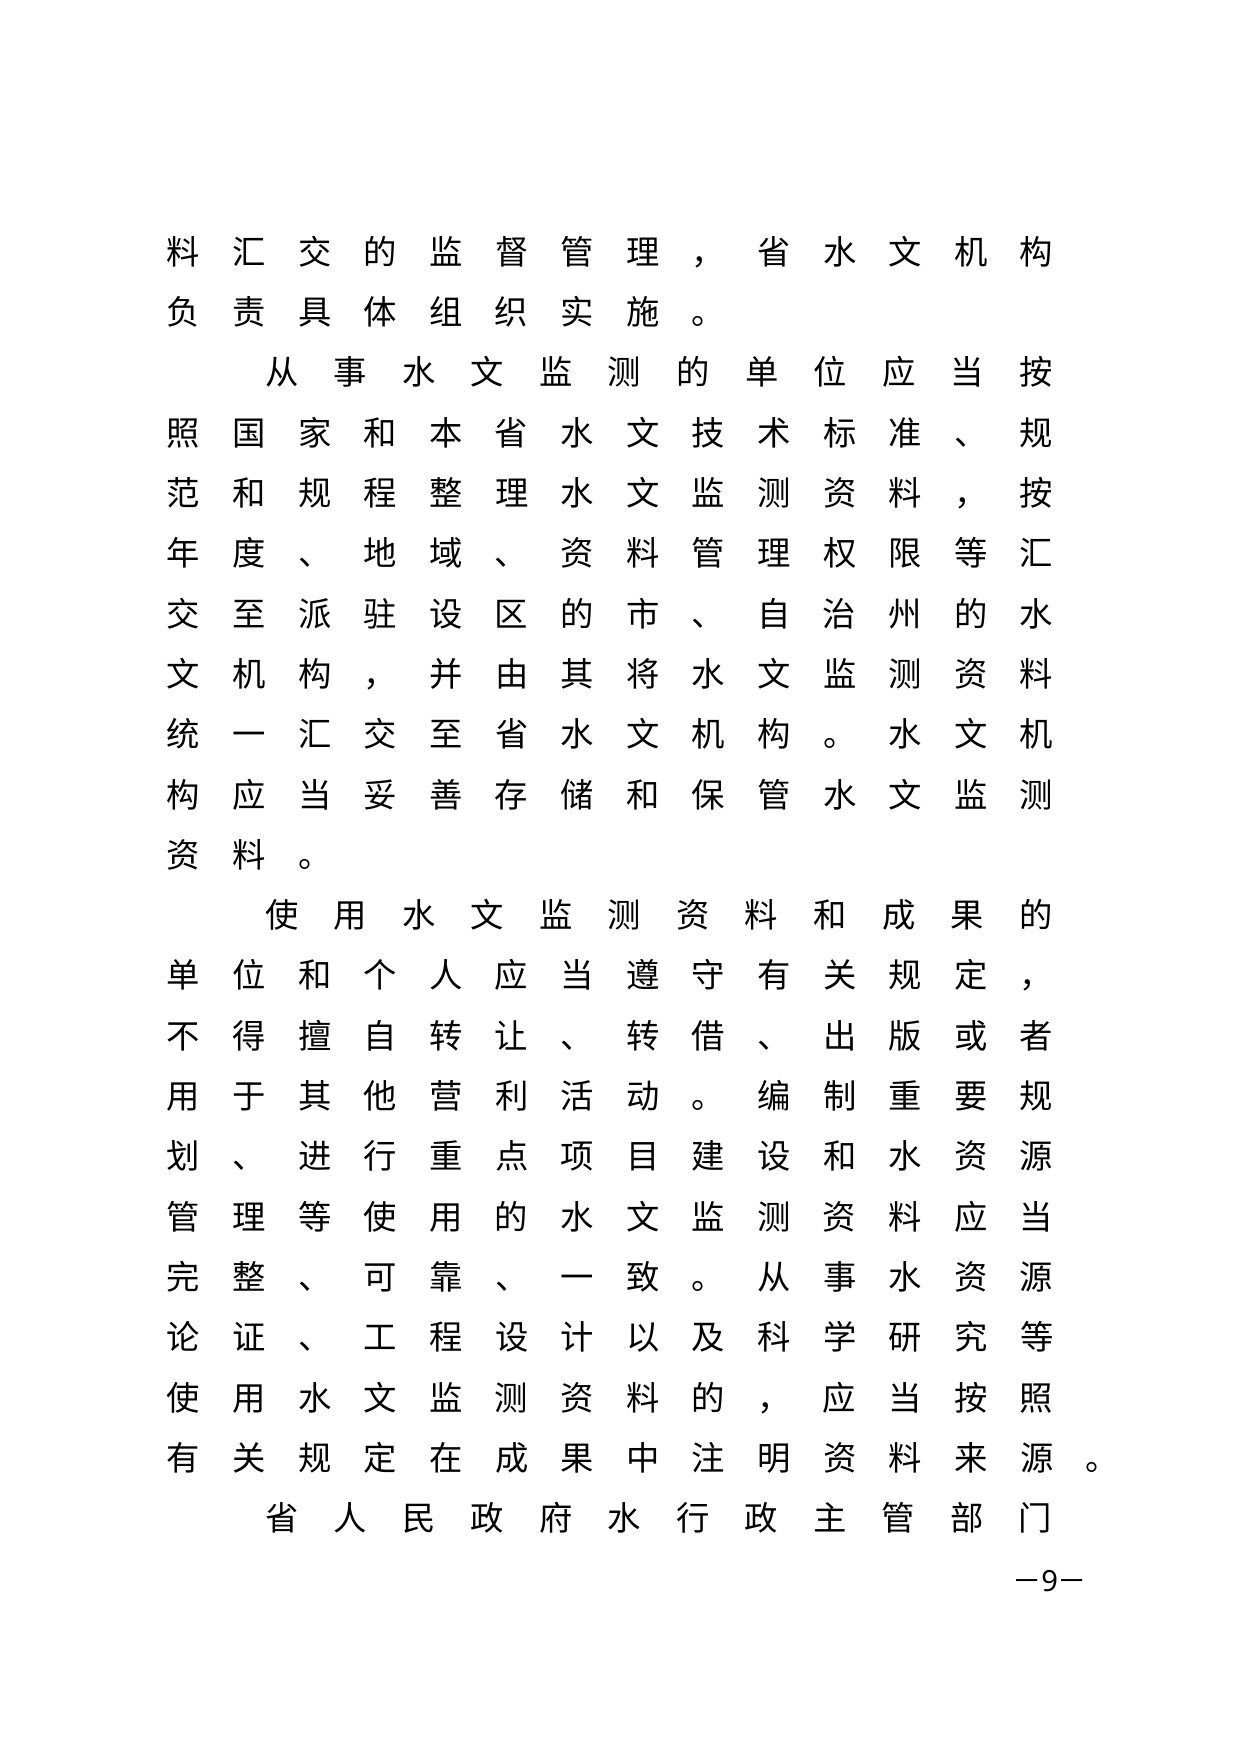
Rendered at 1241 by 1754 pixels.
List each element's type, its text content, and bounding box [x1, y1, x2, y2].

text 省人民政府水行政主管部门及其水文机构应当与住房和城乡建设、应急管理、自然资源、生态环境、农业农村、交通运输、林业、气象等部门建立水文监测资料共享机制。 [167, 1486, 1085, 1546]
text 使用水文监测资料和成果的单位和个人应当遵守有关规定，不得擅自转让、转借、出版或者用于其他营利活动。编制重要规划、进行重点项目建设和水资源管理等使用的水文监测资料应当完整、可靠、一致。从事水资源论证、工程设计以及科学研究等使用水文监测资料的，应当按照有关规定在成果中注明资料来源。 [167, 883, 1085, 1486]
text 第十五条 省人民政府水行政主管部门负责全省水文监测资料汇交的监督管理，省水文机构负责具体组织实施。 [167, 219, 1085, 340]
text 从事水文监测的单位应当按照国家和本省水文技术标准、规范和规程整理水文监测资料，按年度、地域、资料管理权限等汇交至派驻设区的市、自治州的水文机构，并由其将水文监测资料统一汇交至省水文机构。水文机构应当妥善存储和保管水文监测资料。 [167, 340, 1085, 883]
